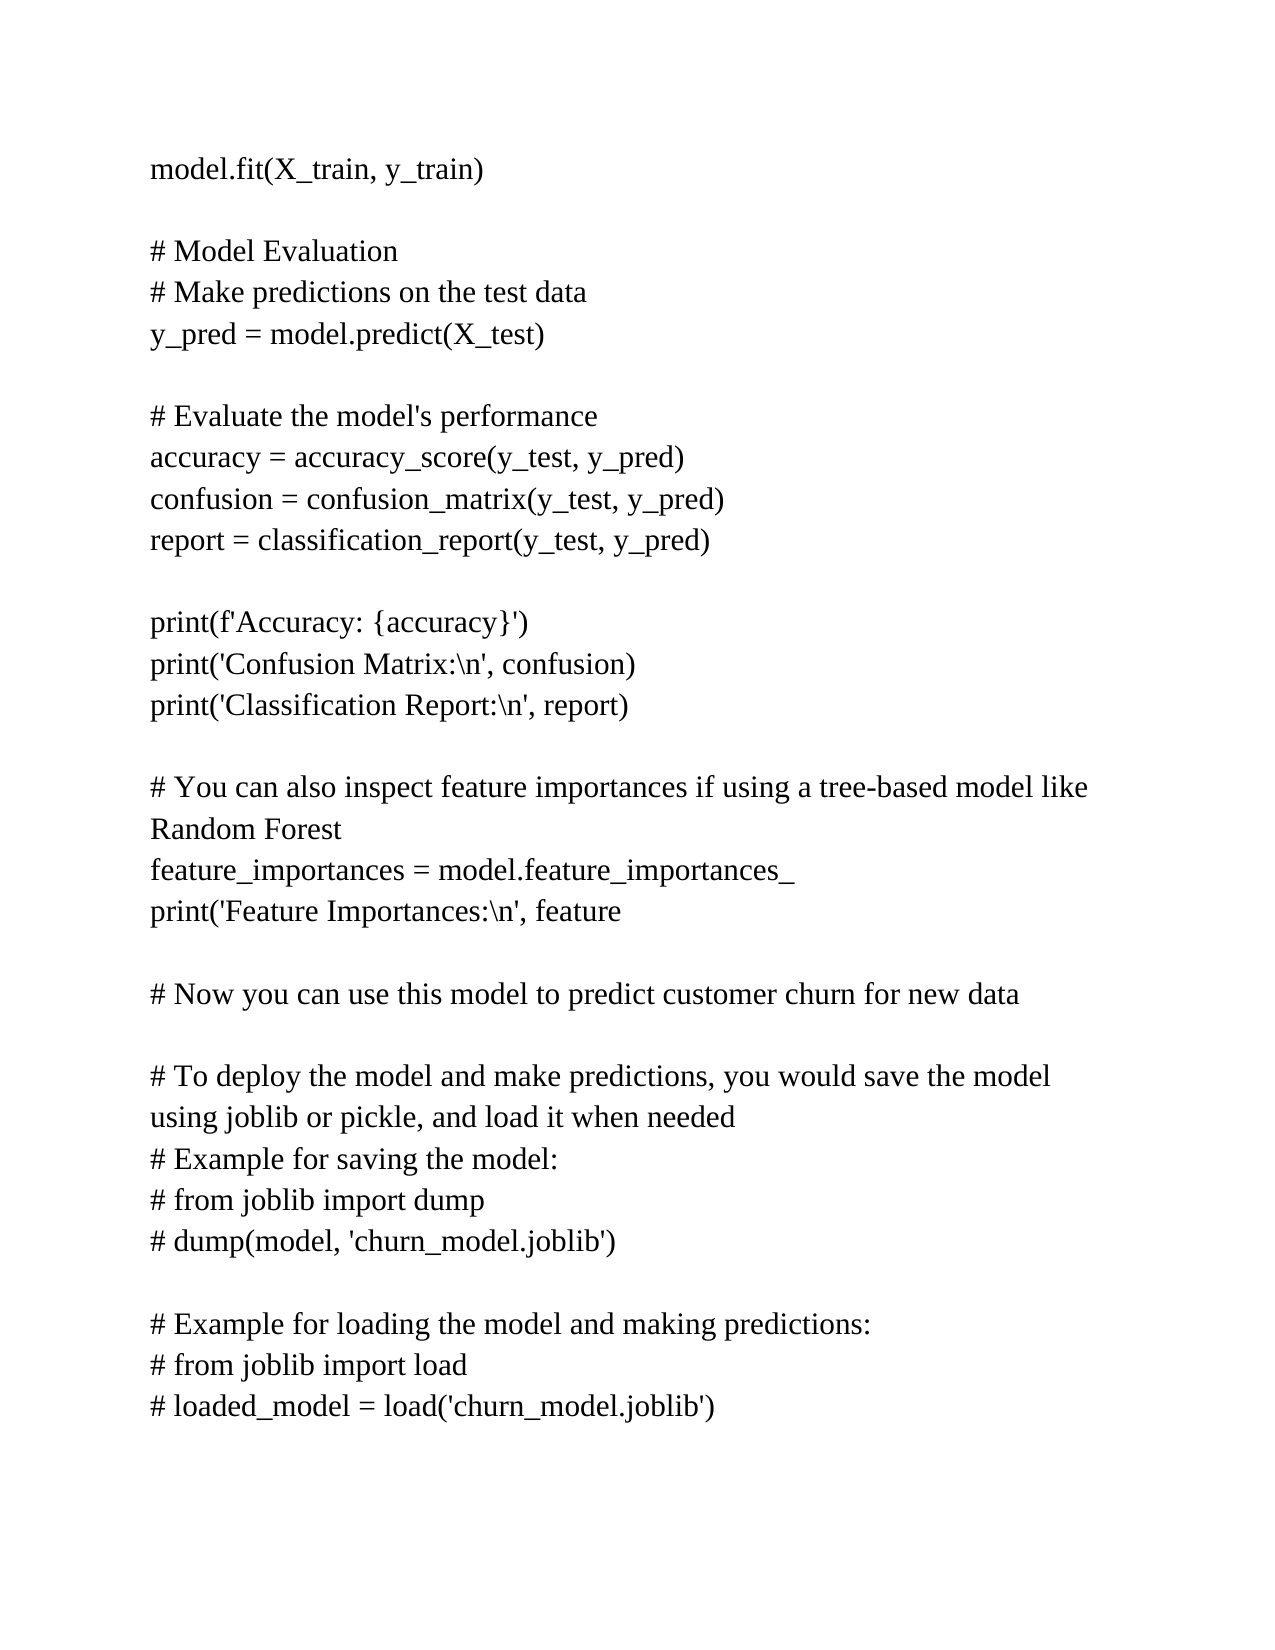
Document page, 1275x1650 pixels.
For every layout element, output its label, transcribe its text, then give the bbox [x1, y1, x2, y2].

text # Now you can use this model to predict customer churn for new data [150, 975, 1125, 1011]
text y_pred = model.predict(X_test) [150, 315, 1125, 351]
text feature_importances = model.feature_importances_ [150, 851, 1125, 887]
text # Example for saving the model: [150, 1140, 1125, 1176]
text print('Feature Importances:\n', feature_importances) [150, 892, 1125, 928]
text # You can also inspect feature importances if using a tree-based model like Random Forest [150, 769, 1125, 846]
text # Model Evaluation [150, 232, 1125, 268]
text # dump(model, 'churn_model.joblib') [150, 1222, 1125, 1258]
text report = classification_report(y_test, y_pred) [150, 521, 1125, 557]
text accuracy = accuracy_score(y_test, y_pred) [150, 439, 1125, 475]
text # Make predictions on the test data [150, 274, 1125, 310]
text # loaded_model = load('churn_model.joblib') [150, 1387, 1125, 1423]
text print('Confusion Matrix:\n', confusion) [150, 645, 1125, 681]
text confusion = confusion_matrix(y_test, y_pred) [150, 480, 1125, 516]
text print('Classification Report:\n', report) [150, 686, 1125, 722]
text # from joblib import dump [150, 1181, 1125, 1217]
text # To deploy the model and make predictions, you would save the model using joblib or pickle, and load it when needed [150, 1057, 1125, 1135]
text # from joblib import load [150, 1346, 1125, 1382]
text print(f'Accuracy: {accuracy}') [150, 604, 1125, 640]
text # Example for loading the model and making predictions: [150, 1305, 1125, 1341]
text model.fit(X_train, y_train) [150, 150, 1125, 186]
text # Evaluate the model's performance [150, 397, 1125, 433]
